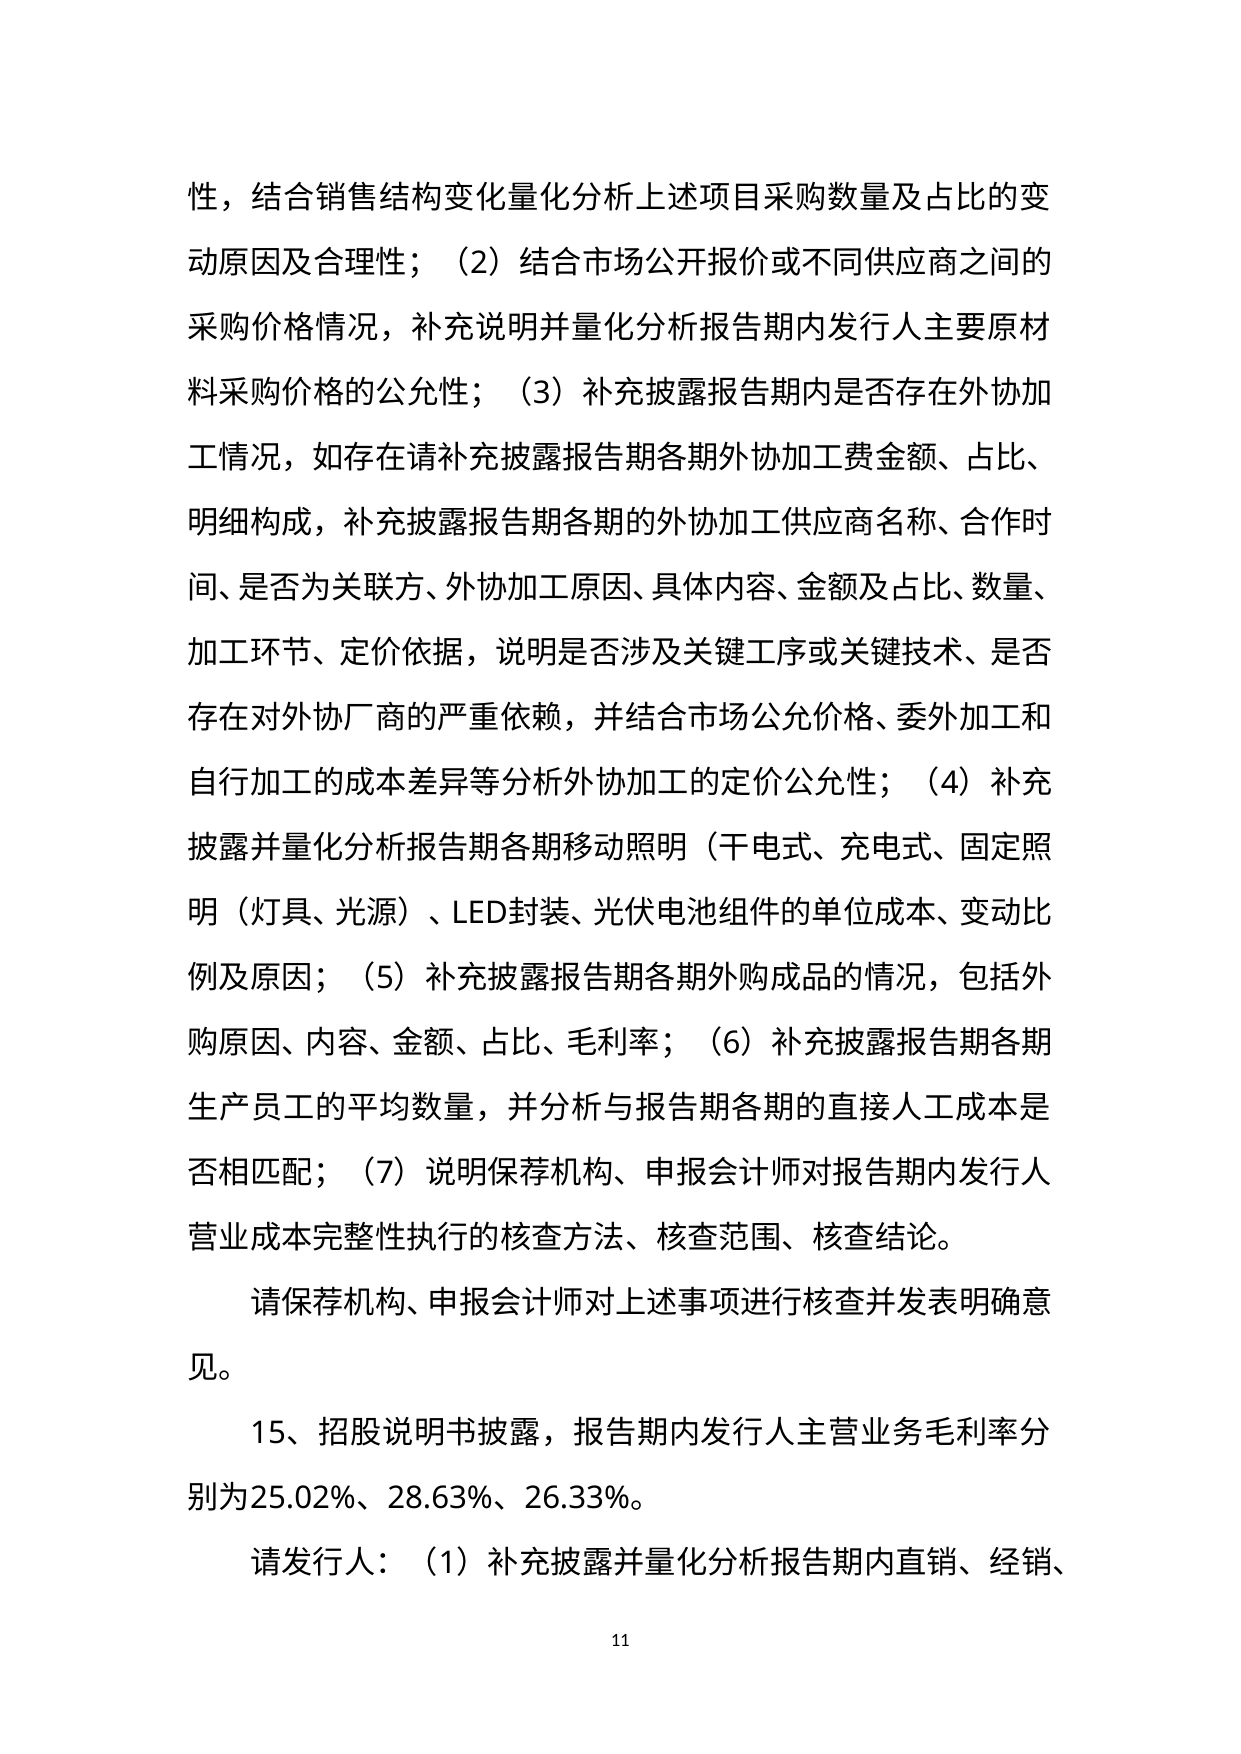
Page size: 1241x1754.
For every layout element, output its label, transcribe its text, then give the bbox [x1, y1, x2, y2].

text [187, 1527, 1053, 1592]
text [187, 162, 1053, 1397]
text 请保荐机构、申报会计师对上述事项进行核查并发表明确意见。 [187, 1397, 1053, 1527]
